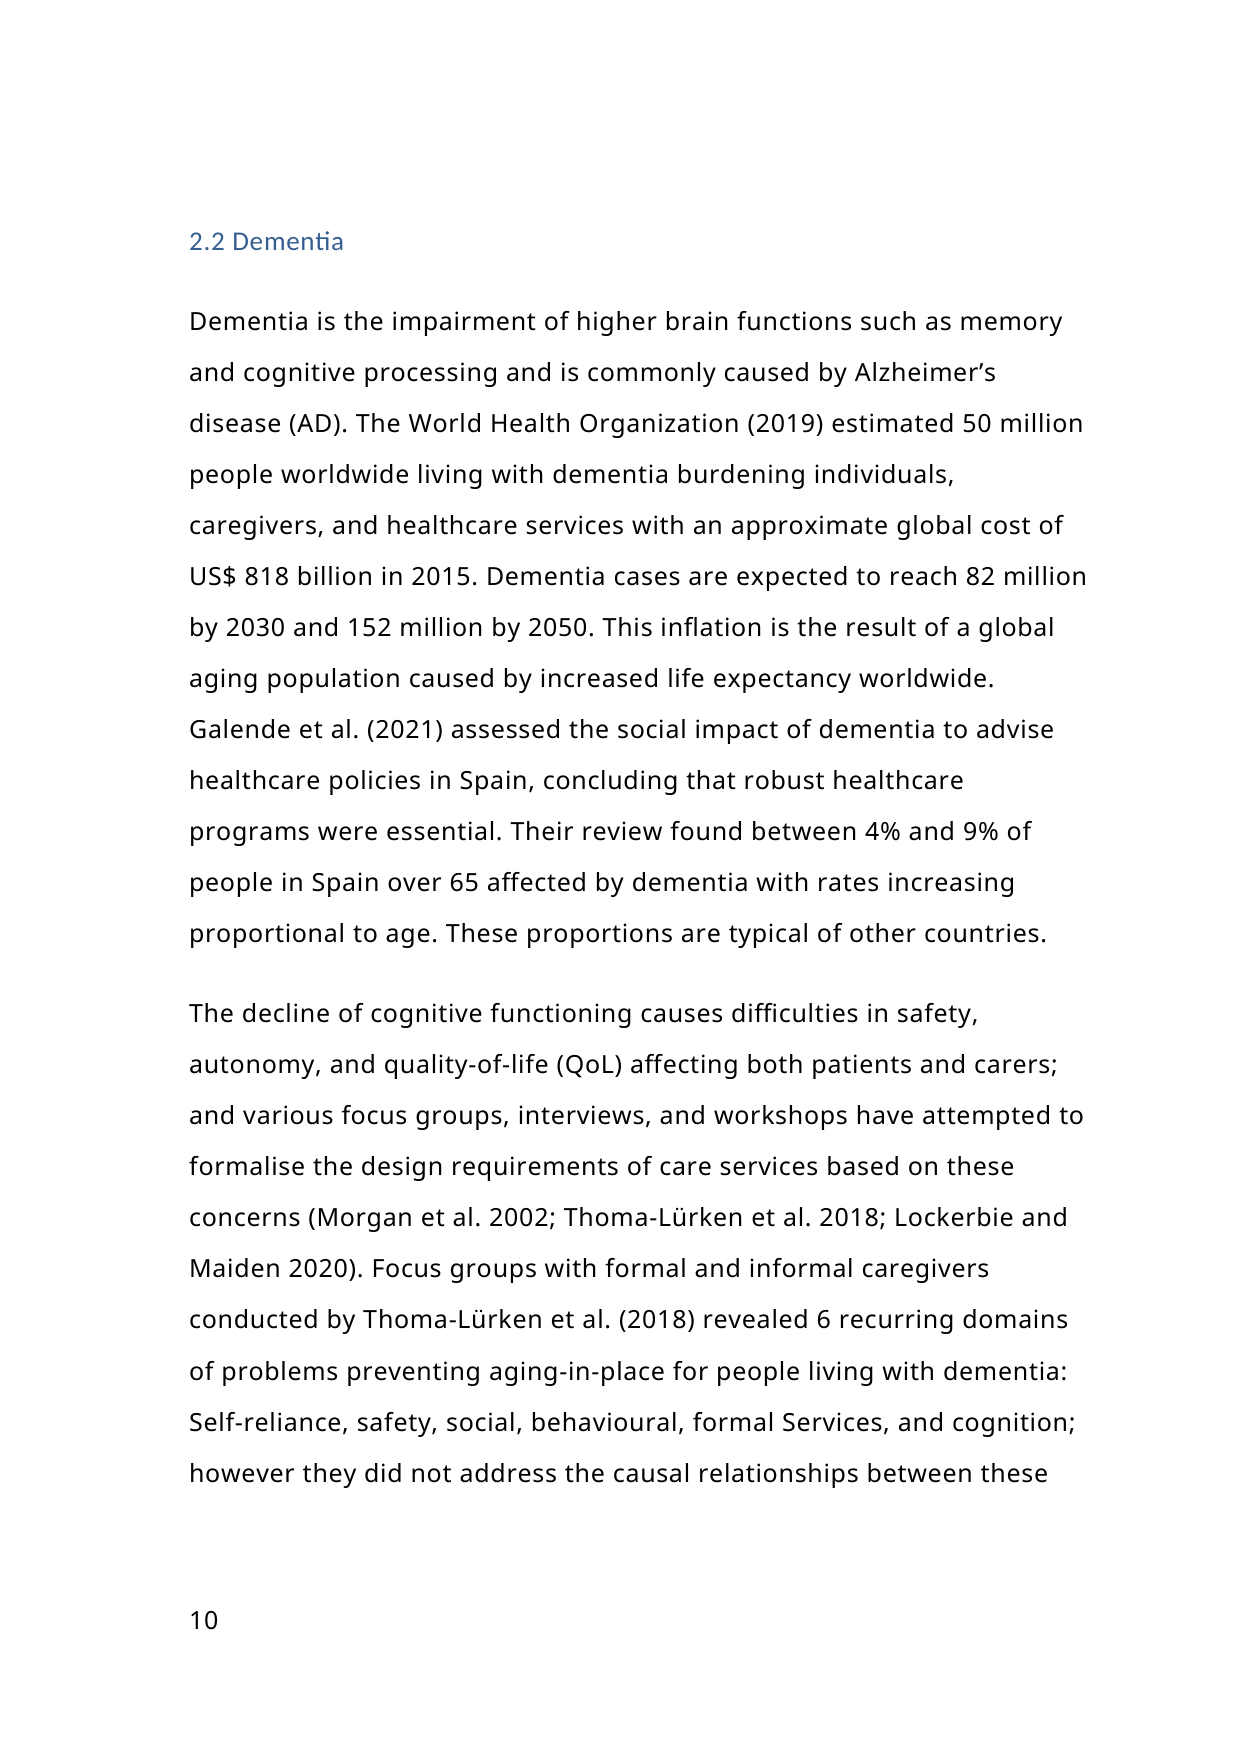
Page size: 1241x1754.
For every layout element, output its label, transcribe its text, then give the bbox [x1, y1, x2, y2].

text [189, 996, 1092, 1489]
subtitle 2.2 Dementia [189, 224, 1092, 257]
text Dementia is the impairment of higher brain functions such as memory and cognitive processing and is commonly caused by Alzheimer’s disease (AD). The World Health Organization (2019) estimated 50 million people worldwide living with dementia burdening individuals, caregivers, and healthcare services with an approximate global cost of US$ 818 billion in 2015. Dementia cases are expected to reach 82 million by 2030 and 152 million by 2050. This inflation is the result of a global aging population caused by increased life expectancy worldwide. Galende et al. (2021) assessed the social impact of dementia to advise healthcare policies in Spain, concluding that robust healthcare programs were essential. Their review found between 4% and 9% of people in Spain over 65 affected by dementia with rates increasing proportional to age. These proportions are typical of other countries. [189, 303, 1092, 950]
